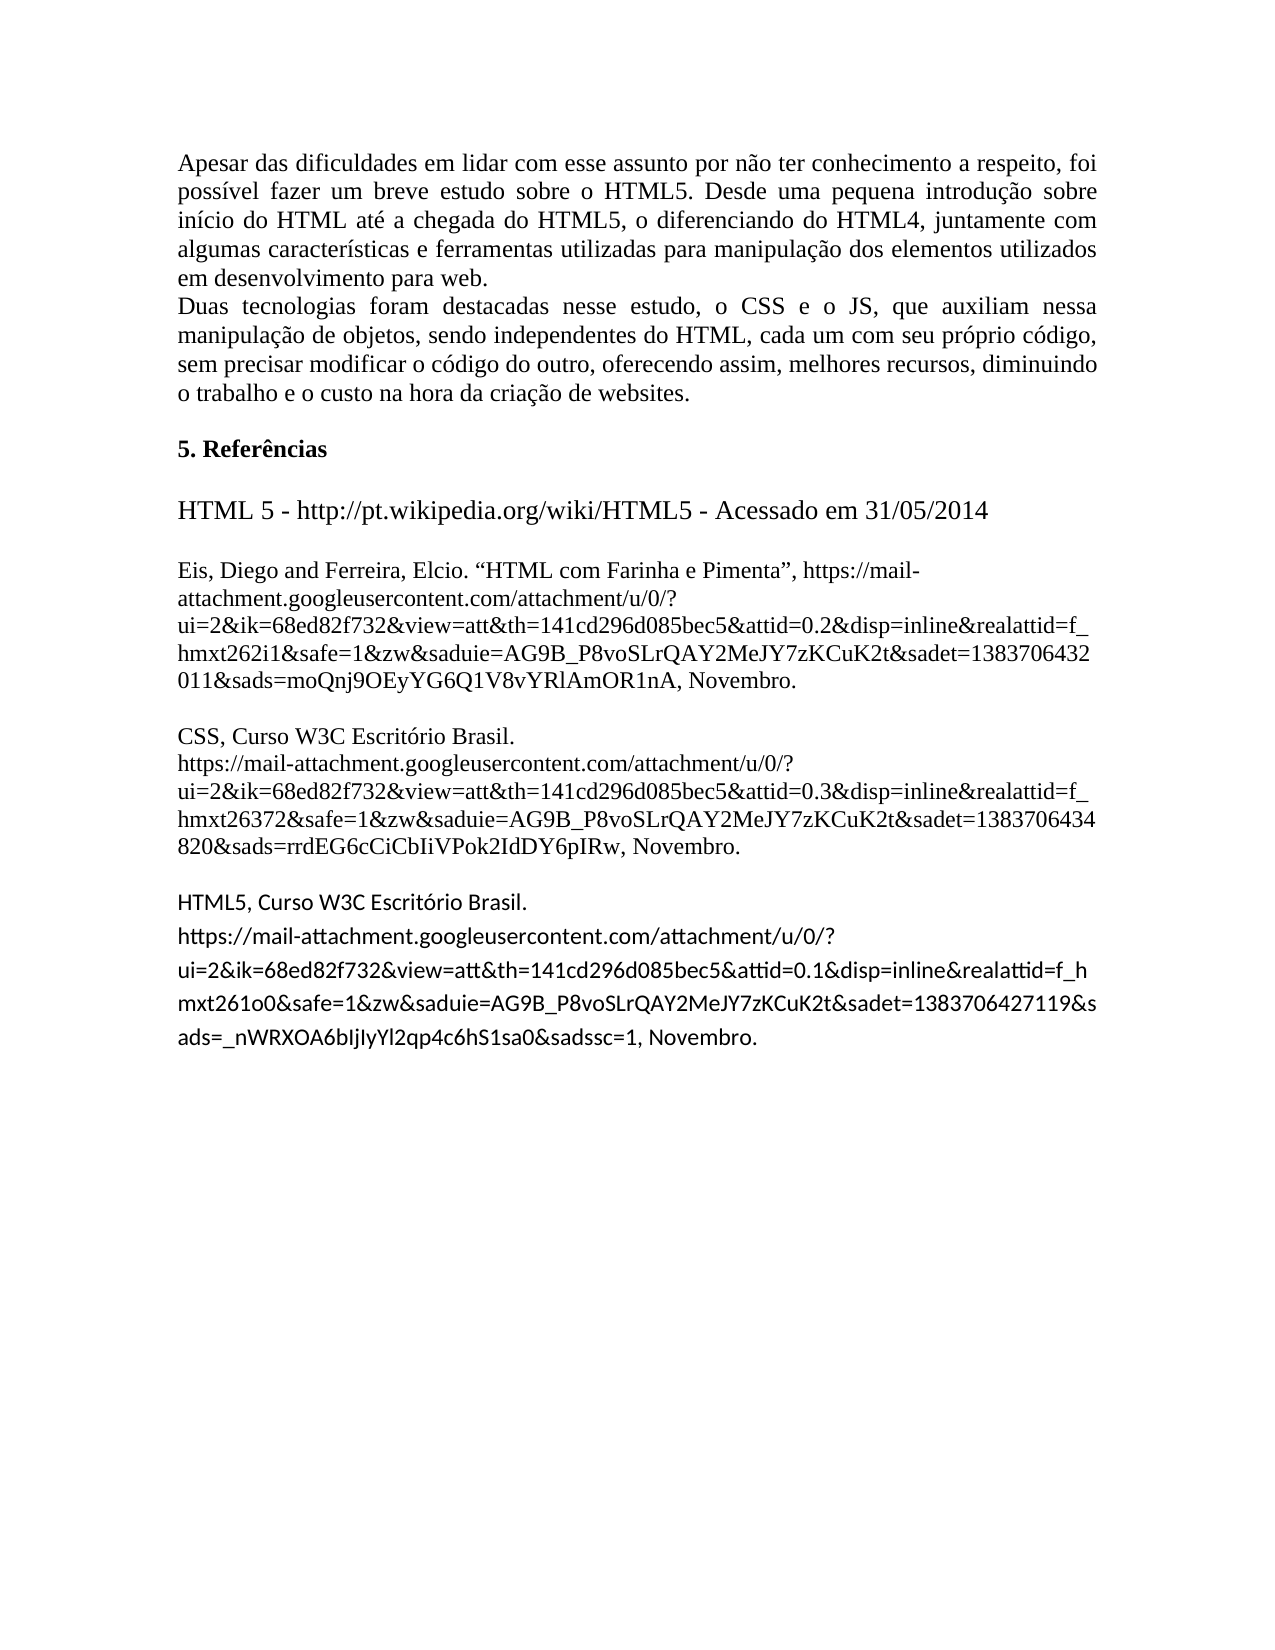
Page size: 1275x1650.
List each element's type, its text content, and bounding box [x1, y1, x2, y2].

text 5. Referências [177, 434, 1098, 463]
text HTML 5 - http://pt.wikipedia.org/wiki/HTML5 - Acessado em 31/05/2014 [177, 494, 1098, 525]
text HTML5, Curso W3C Escritório Brasil. https://mail-attachment.googleusercontent.com/attachment/u/0/?ui=2&ik=68ed82f732&view=att&th=141cd296d085bec5&attid=0.1&disp=inline&realattid=f_hmxt261o0&safe=1&zw&saduie=AG9B_P8voSLrQAY2MeJY7zKCuK2t&sadet=1383706427119&sads=_nWRXOA6bIjIyYl2qp4c6hS1sa0&sadssc=1, Novembro. [177, 887, 1098, 1051]
text Eis, Diego and Ferreira, Elcio. “HTML com Farinha e Pimenta”, https://mail-attachment.googleusercontent.com/attachment/u/0/?ui=2&ik=68ed82f732&view=att&th=141cd296d085bec5&attid=0.2&disp=inline&realattid=f_hmxt262i1&safe=1&zw&saduie=AG9B_P8voSLrQAY2MeJY7zKCuK2t&sadet=1383706432011&sads=moQnj9OEyYG6Q1V8vYRlAmOR1nA, Novembro. [177, 556, 1098, 694]
text CSS, Curso W3C Escritório Brasil. https://mail-attachment.googleusercontent.com/attachment/u/0/?ui=2&ik=68ed82f732&view=att&th=141cd296d085bec5&attid=0.3&disp=inline&realattid=f_hmxt26372&safe=1&zw&saduie=AG9B_P8voSLrQAY2MeJY7zKCuK2t&sadet=1383706434820&sads=rrdEG6cCiCbIiVPok2IdDY6pIRw, Novembro. [177, 722, 1098, 860]
text Duas tecnologias foram destacadas nesse estudo, o CSS e o JS, que auxiliam nessa manipulação de objetos, sendo independentes do HTML, cada um com seu próprio código, sem precisar modificar o código do outro, oferecendo assim, melhores recursos, diminuindo o trabalho e o custo na hora da criação de websites. [177, 291, 1098, 406]
text Apesar das dificuldades em lidar com esse assunto por não ter conhecimento a respeito, foi possível fazer um breve estudo sobre o HTML5. Desde uma pequena introdução sobre início do HTML até a chegada do HTML5, o diferenciando do HTML4, juntamente com algumas características e ferramentas utilizadas para manipulação dos elementos utilizados em desenvolvimento para web. [177, 148, 1098, 291]
